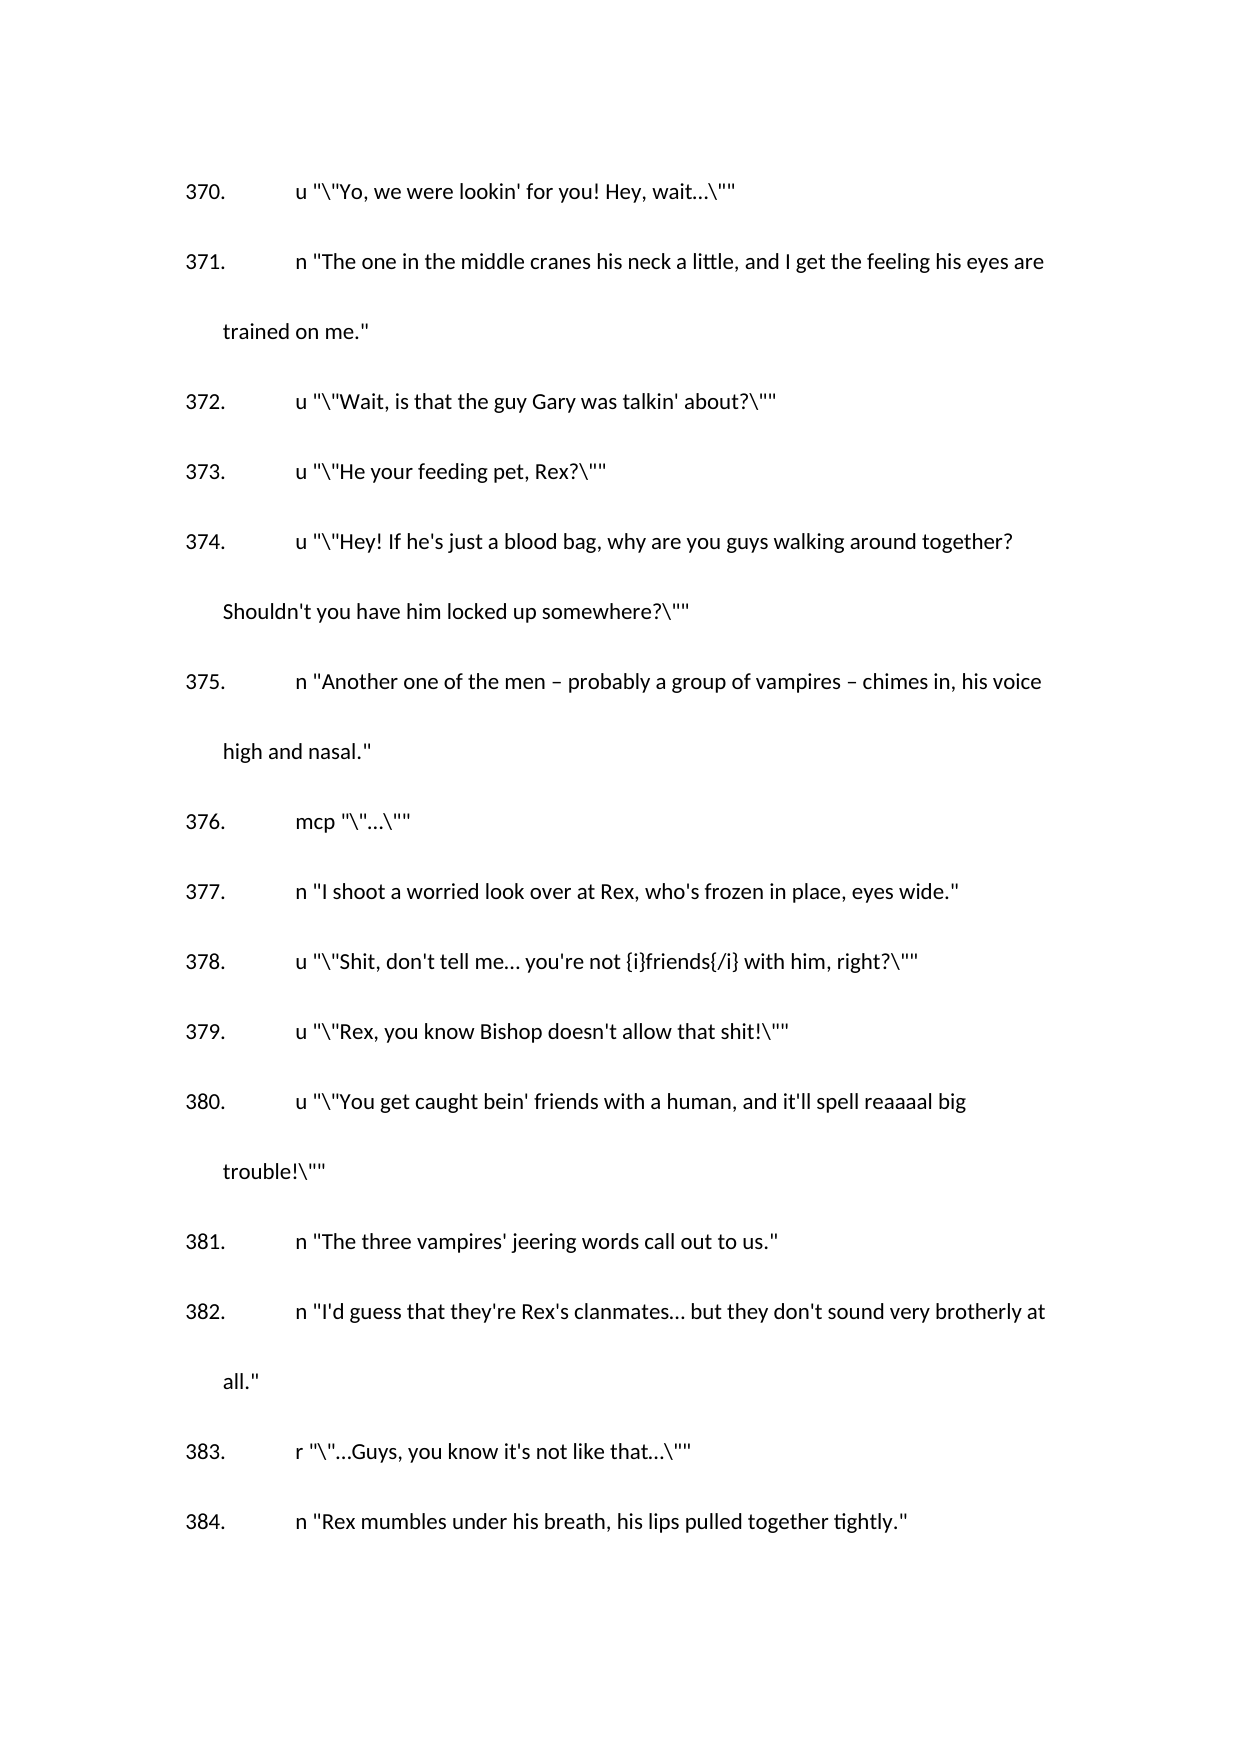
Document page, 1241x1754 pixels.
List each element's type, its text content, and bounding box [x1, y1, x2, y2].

list mcp "\"…\"" [185, 807, 1063, 835]
list n "Another one of the men – probably a group of vampires – chimes in, his voice high and nasal." [185, 667, 1063, 765]
list r "\"…Guys, you know it's not like that…\"" [185, 1437, 1063, 1465]
list n "The one in the middle cranes his neck a little, and I get the feeling his eyes are trained on me." [185, 247, 1063, 345]
list u "\"He your feeding pet, Rex?\"" [185, 457, 1063, 485]
list u "\"Yo, we were lookin' for you! Hey, wait…\"" [185, 177, 1063, 205]
list n "The three vampires' jeering words call out to us." [185, 1227, 1063, 1255]
list u "\"Hey! If he's just a blood bag, why are you guys walking around together? Shouldn't you have him locked up somewhere?\"" [185, 527, 1063, 625]
list u "\"Rex, you know Bishop doesn't allow that shit!\"" [185, 1017, 1063, 1045]
list n "I'd guess that they're Rex's clanmates… but they don't sound very brotherly at all." [185, 1297, 1063, 1395]
list u "\"Wait, is that the guy Gary was talkin' about?\"" [185, 387, 1063, 415]
list u "\"You get caught bein' friends with a human, and it'll spell reaaaal big trouble!\"" [185, 1087, 1063, 1185]
list n "Rex mumbles under his breath, his lips pulled together tightly." [185, 1507, 1063, 1535]
list n "I shoot a worried look over at Rex, who's frozen in place, eyes wide." [185, 877, 1063, 905]
list u "\"Shit, don't tell me… you're not {i}friends{/i} with him, right?\"" [185, 947, 1063, 975]
